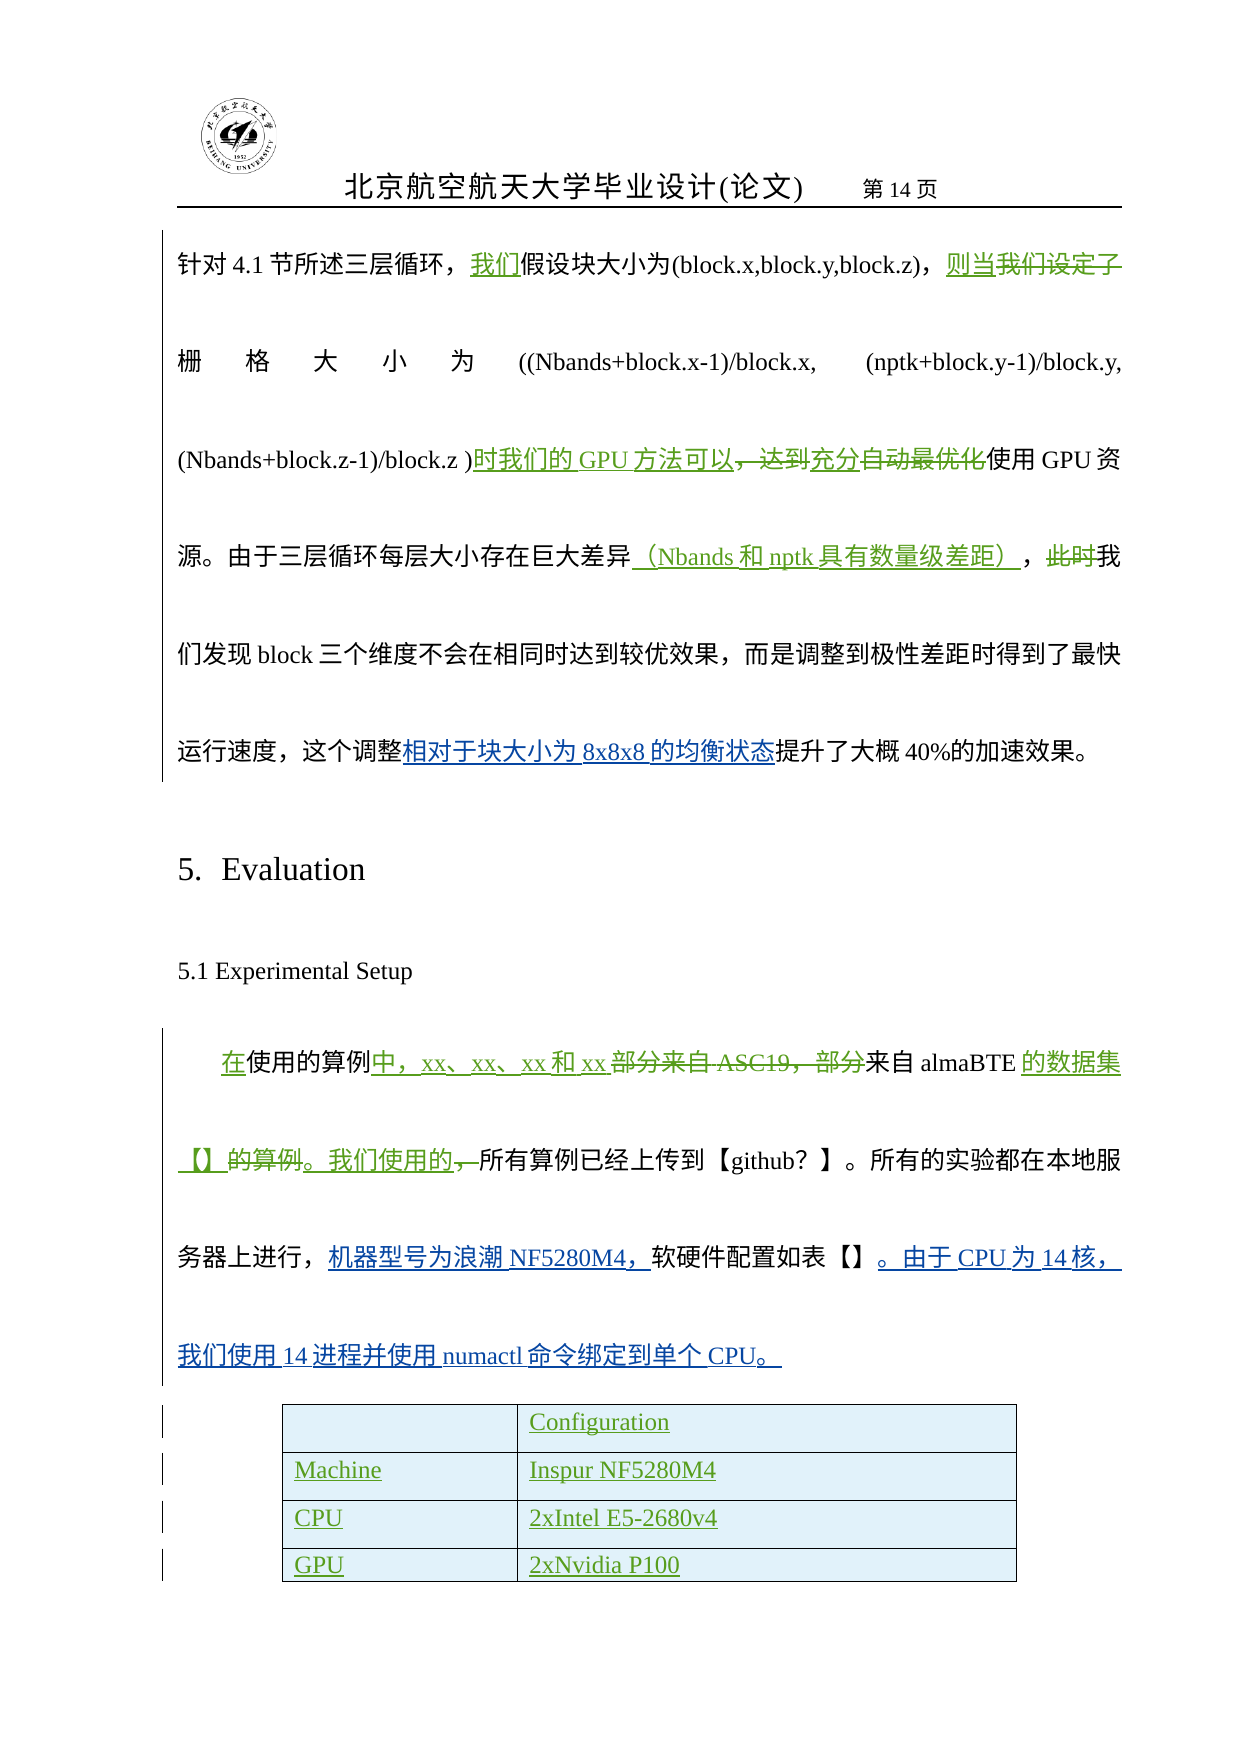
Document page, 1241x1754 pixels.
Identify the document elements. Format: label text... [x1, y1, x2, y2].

subtitle 5.1 Experimental Setup [177, 954, 1122, 987]
text 使用的算例来自almaBTE所有算例已经上传到【github？】。所有的实验都在本地服务器上进行，软硬件配置如表【】 [177, 1028, 1122, 1386]
subtitle Evaluation [177, 836, 1122, 901]
picture [201, 98, 277, 174]
